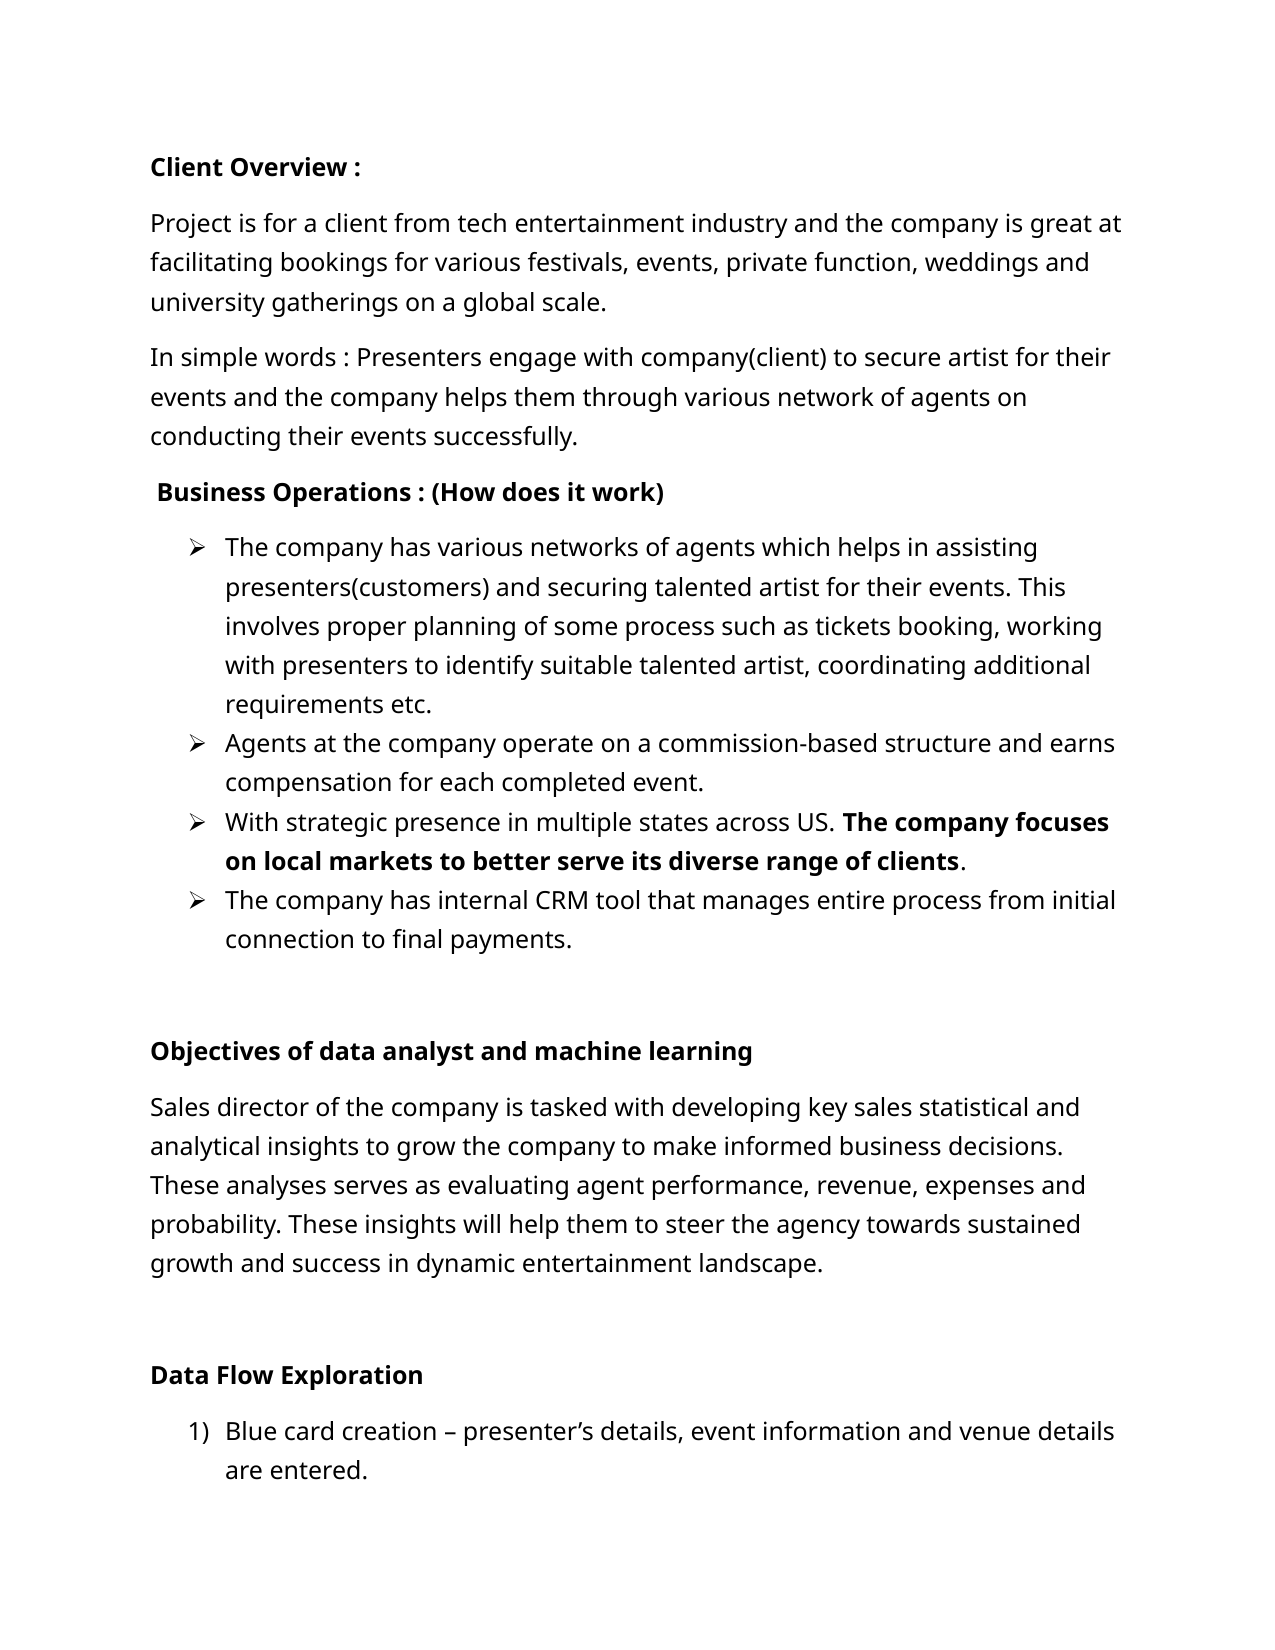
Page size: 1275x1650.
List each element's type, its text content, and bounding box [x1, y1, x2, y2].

text Client Overview : [150, 150, 1125, 184]
text Objectives of data analyst and machine learning [150, 1033, 1125, 1067]
text Sales director of the company is tasked with developing key sales statistical and analytical insights to grow the company to make informed business decisions. These analyses serves as evaluating agent performance, revenue, expenses and probability. These insights will help them to steer the agency towards sustained growth and success in dynamic entertainment landscape. [150, 1089, 1125, 1280]
list The company has various networks of agents which helps in assisting presenters(customers) and securing talented artist for their events. This involves proper planning of some process such as tickets booking, working with presenters to identify suitable talented artist, coordinating additional requirements etc. [187, 530, 1125, 721]
list Agents at the company operate on a commission-based structure and earns compensation for each completed event. [187, 726, 1125, 799]
text Project is for a client from tech entertainment industry and the company is great at facilitating bookings for various festivals, events, private function, weddings and university gatherings on a global scale. [150, 206, 1125, 318]
text Business Operations : (How does it work) [150, 474, 1125, 508]
text Data Flow Exploration [150, 1357, 1125, 1392]
list Blue card creation – presenter’s details, event information and venue details are entered. [187, 1413, 1125, 1487]
text In simple words : Presenters engage with company(client) to secure artist for their events and the company helps them through various network of agents on conducting their events successfully. [150, 340, 1125, 452]
list The company has internal CRM tool that manages entire process from initial connection to final payments. [187, 882, 1125, 956]
list With strategic presence in multiple states across US. The company focuses on local markets to better serve its diverse range of clients. [187, 804, 1125, 877]
